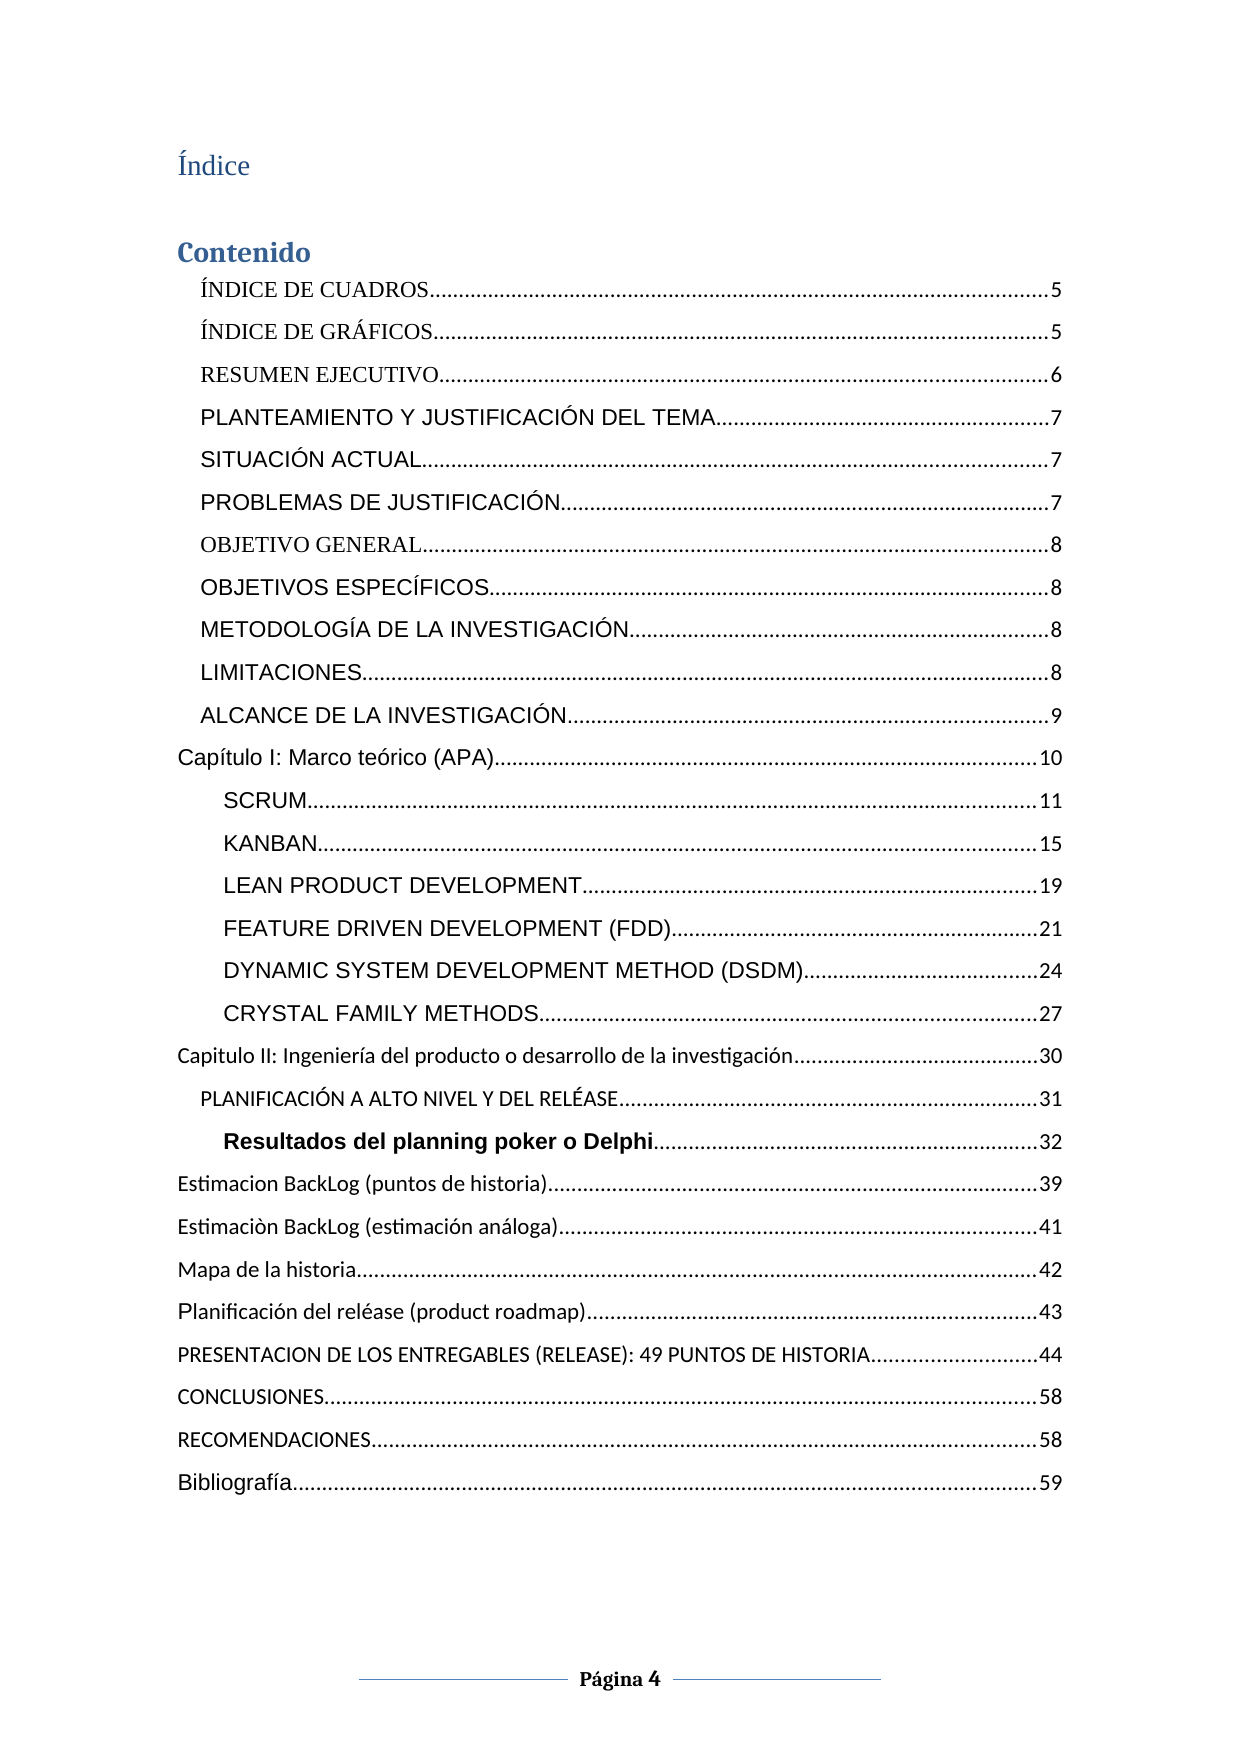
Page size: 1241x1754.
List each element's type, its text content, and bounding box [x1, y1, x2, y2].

text Índice [177, 148, 1063, 181]
